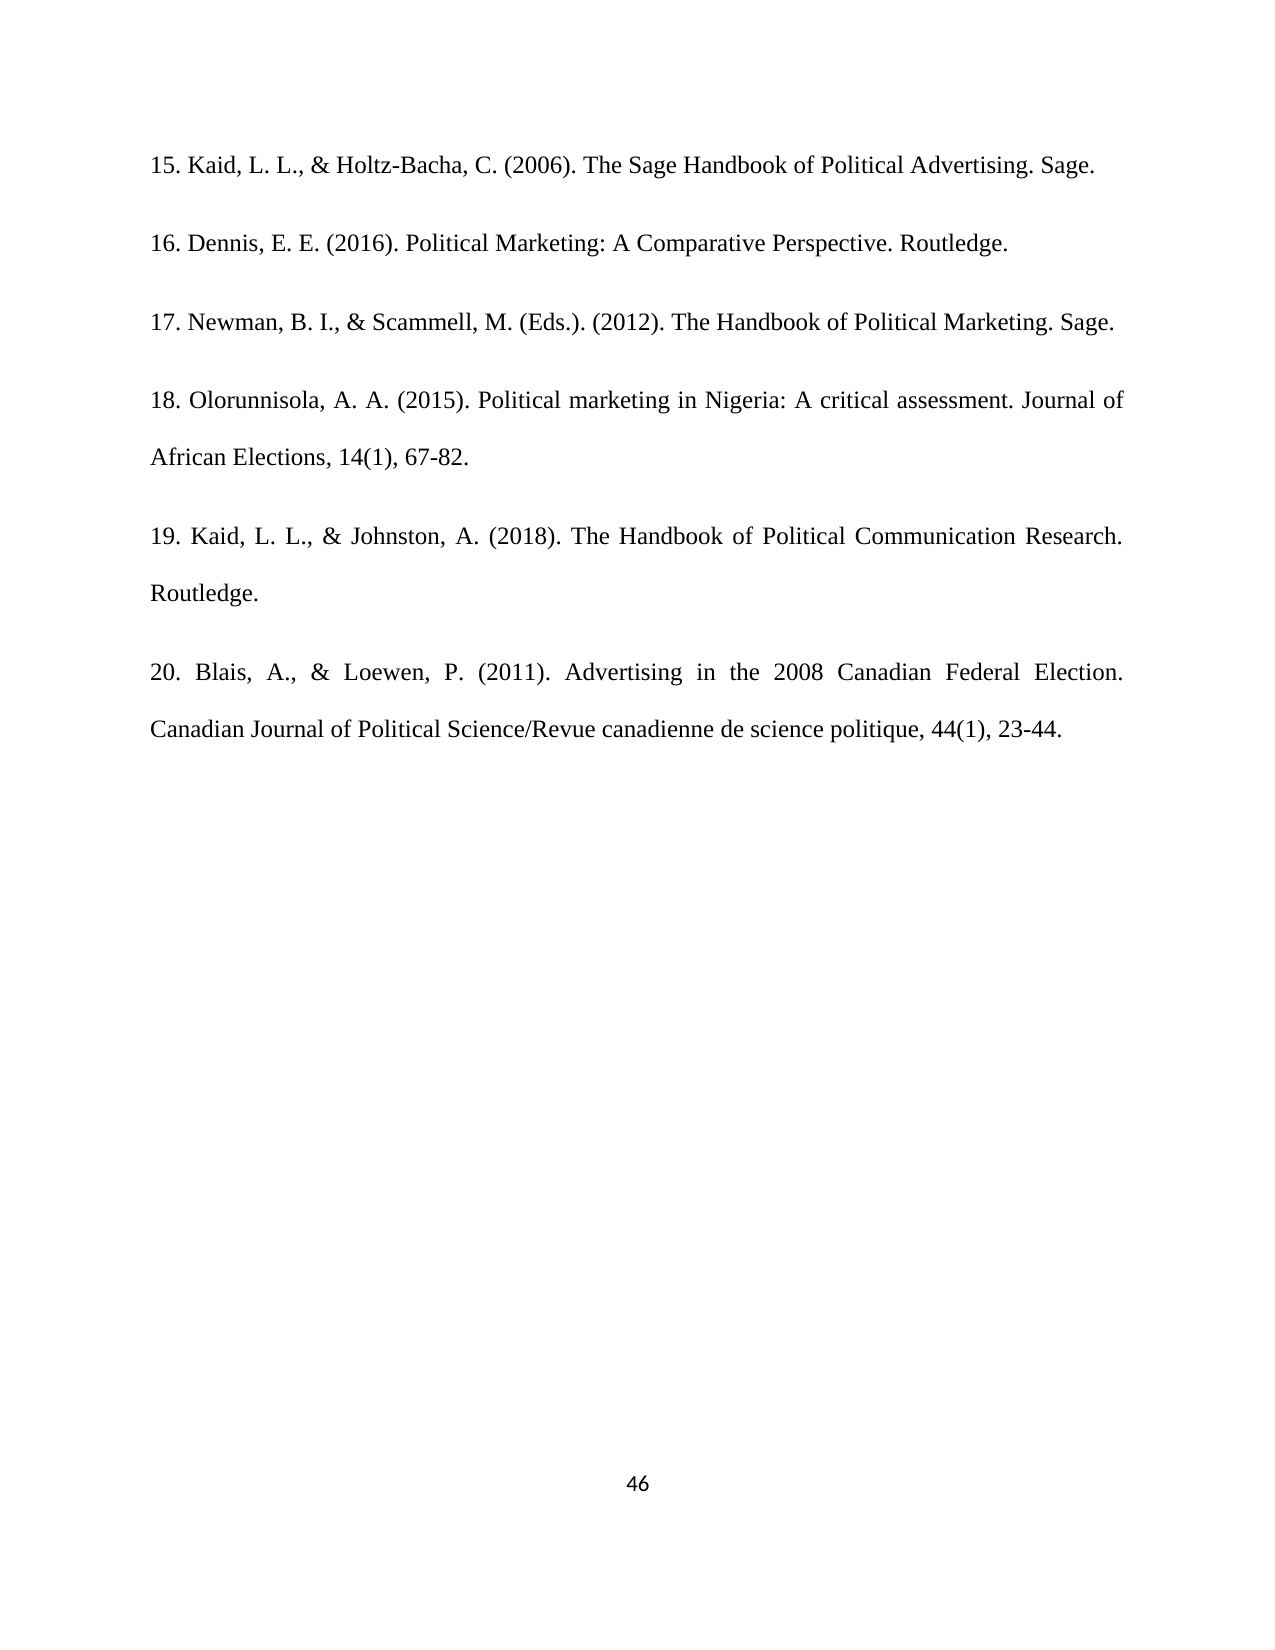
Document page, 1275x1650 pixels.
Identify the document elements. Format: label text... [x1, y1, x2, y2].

text 15. Kaid, L. L., & Holtz-Bacha, C. (2006). The Sage Handbook of Political Advertising. Sage. [150, 150, 1125, 179]
text 17. Newman, B. I., & Scammell, M. (Eds.). (2012). The Handbook of Political Marketing. Sage. [150, 307, 1125, 335]
text 20. Blais, A., & Loewen, P. (2011). Advertising in the 2008 Canadian Federal Election. Canadian Journal of Political Science/Revue canadienne de science politique, 44(1), 23-44. [150, 657, 1125, 743]
text 18. Olorunnisola, A. A. (2015). Political marketing in Nigeria: A critical assessment. Journal of African Elections, 14(1), 67-82. [150, 385, 1125, 471]
text 19. Kaid, L. L., & Johnston, A. (2018). The Handbook of Political Communication Research. Routledge. [150, 521, 1125, 607]
text 16. Dennis, E. E. (2016). Political Marketing: A Comparative Perspective. Routledge. [150, 228, 1125, 257]
